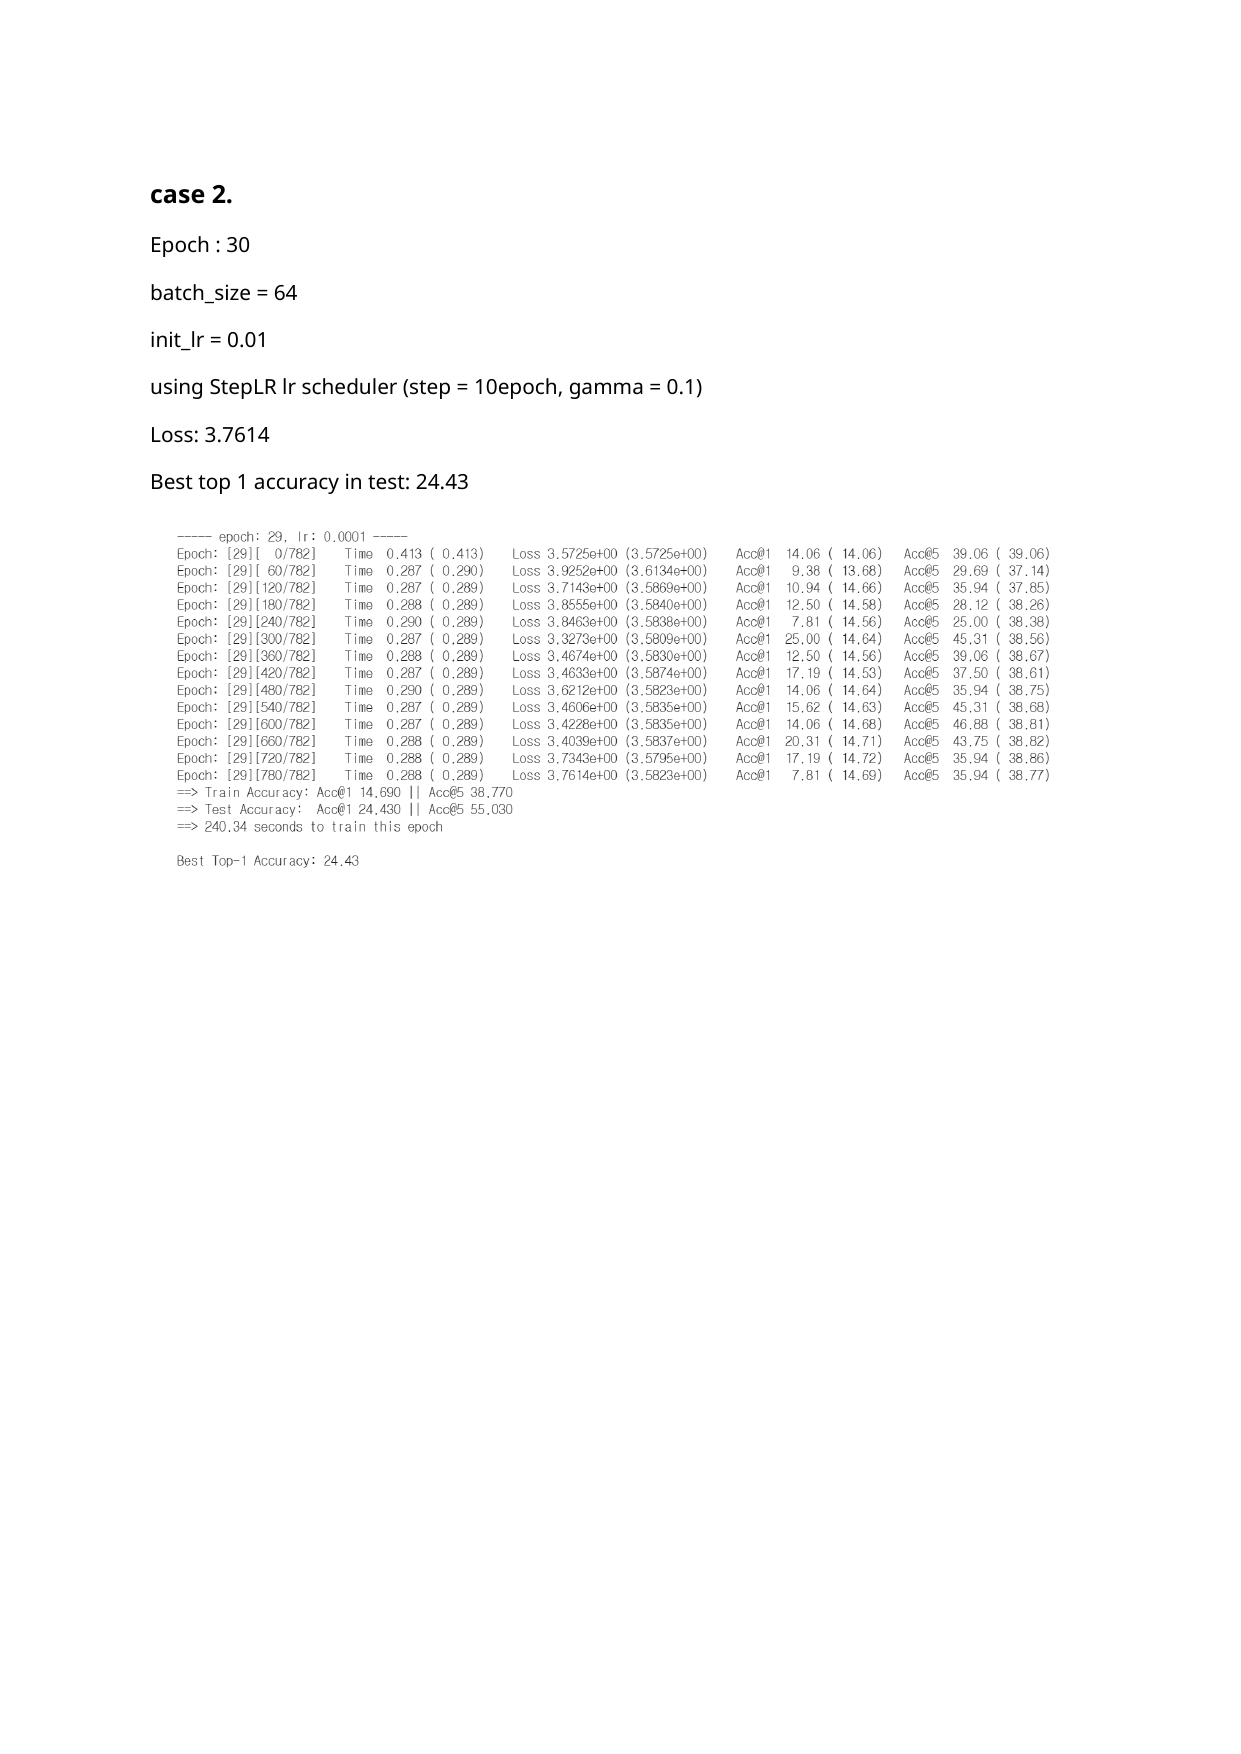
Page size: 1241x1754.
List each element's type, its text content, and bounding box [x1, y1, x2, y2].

picture [150, 514, 1091, 871]
text using StepLR lr scheduler (step = 10epoch, gamma = 0.1) [150, 372, 1090, 401]
text Epoch : 30 [150, 231, 1090, 259]
text batch_size = 64 [150, 278, 1090, 306]
text init_lr = 0.01 [150, 325, 1090, 354]
text Best top 1 accuracy in test: 24.43 [150, 467, 1090, 496]
text case 2. [150, 177, 1090, 211]
text Loss: 3.7614 [150, 420, 1090, 448]
